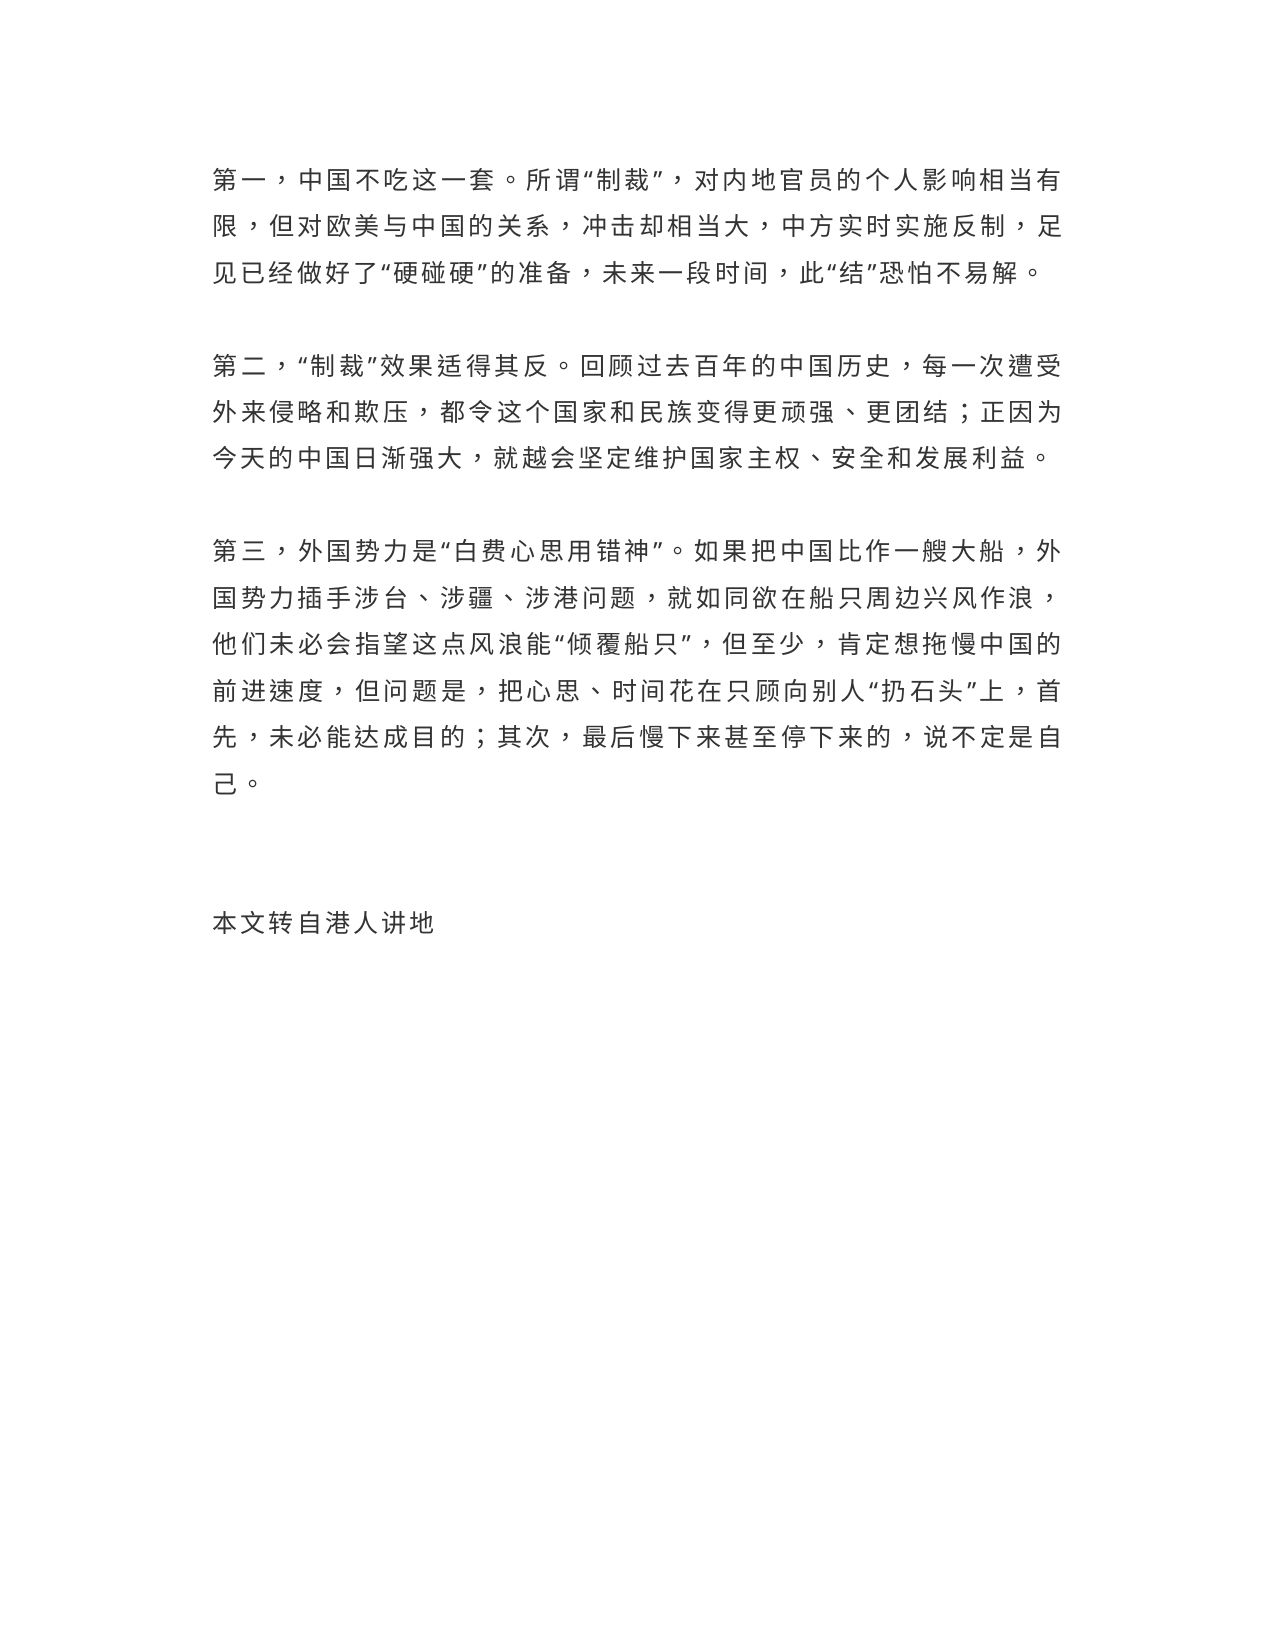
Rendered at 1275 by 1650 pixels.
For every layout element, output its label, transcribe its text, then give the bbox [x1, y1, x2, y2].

text 本文转自港人讲地 [212, 893, 1062, 940]
text 第一，中国不吃这一套。所谓“制裁”，对内地官员的个人影响相当有限，但对欧美与中国的关系，冲击却相当大，中方实时实施反制，足见已经做好了“硬碰硬”的准备，未来一段时间，此“结”恐怕不易解。 [212, 150, 1062, 289]
text 第三，外国势力是“白费心思用错神”。如果把中国比作一艘大船，外国势力插手涉台、涉疆、涉港问题，就如同欲在船只周边兴风作浪，他们未必会指望这点风浪能“倾覆船只”，但至少，肯定想拖慢中国的前进速度，但问题是，把心思、时间花在只顾向别人“扔石头”上，首先，未必能达成目的；其次，最后慢下来甚至停下来的，说不定是自己。 [212, 522, 1062, 800]
text 第二，“制裁”效果适得其反。回顾过去百年的中国历史，每一次遭受外来侵略和欺压，都令这个国家和民族变得更顽强、更团结；正因为今天的中国日渐强大，就越会坚定维护国家主权、安全和发展利益。 [212, 336, 1062, 475]
